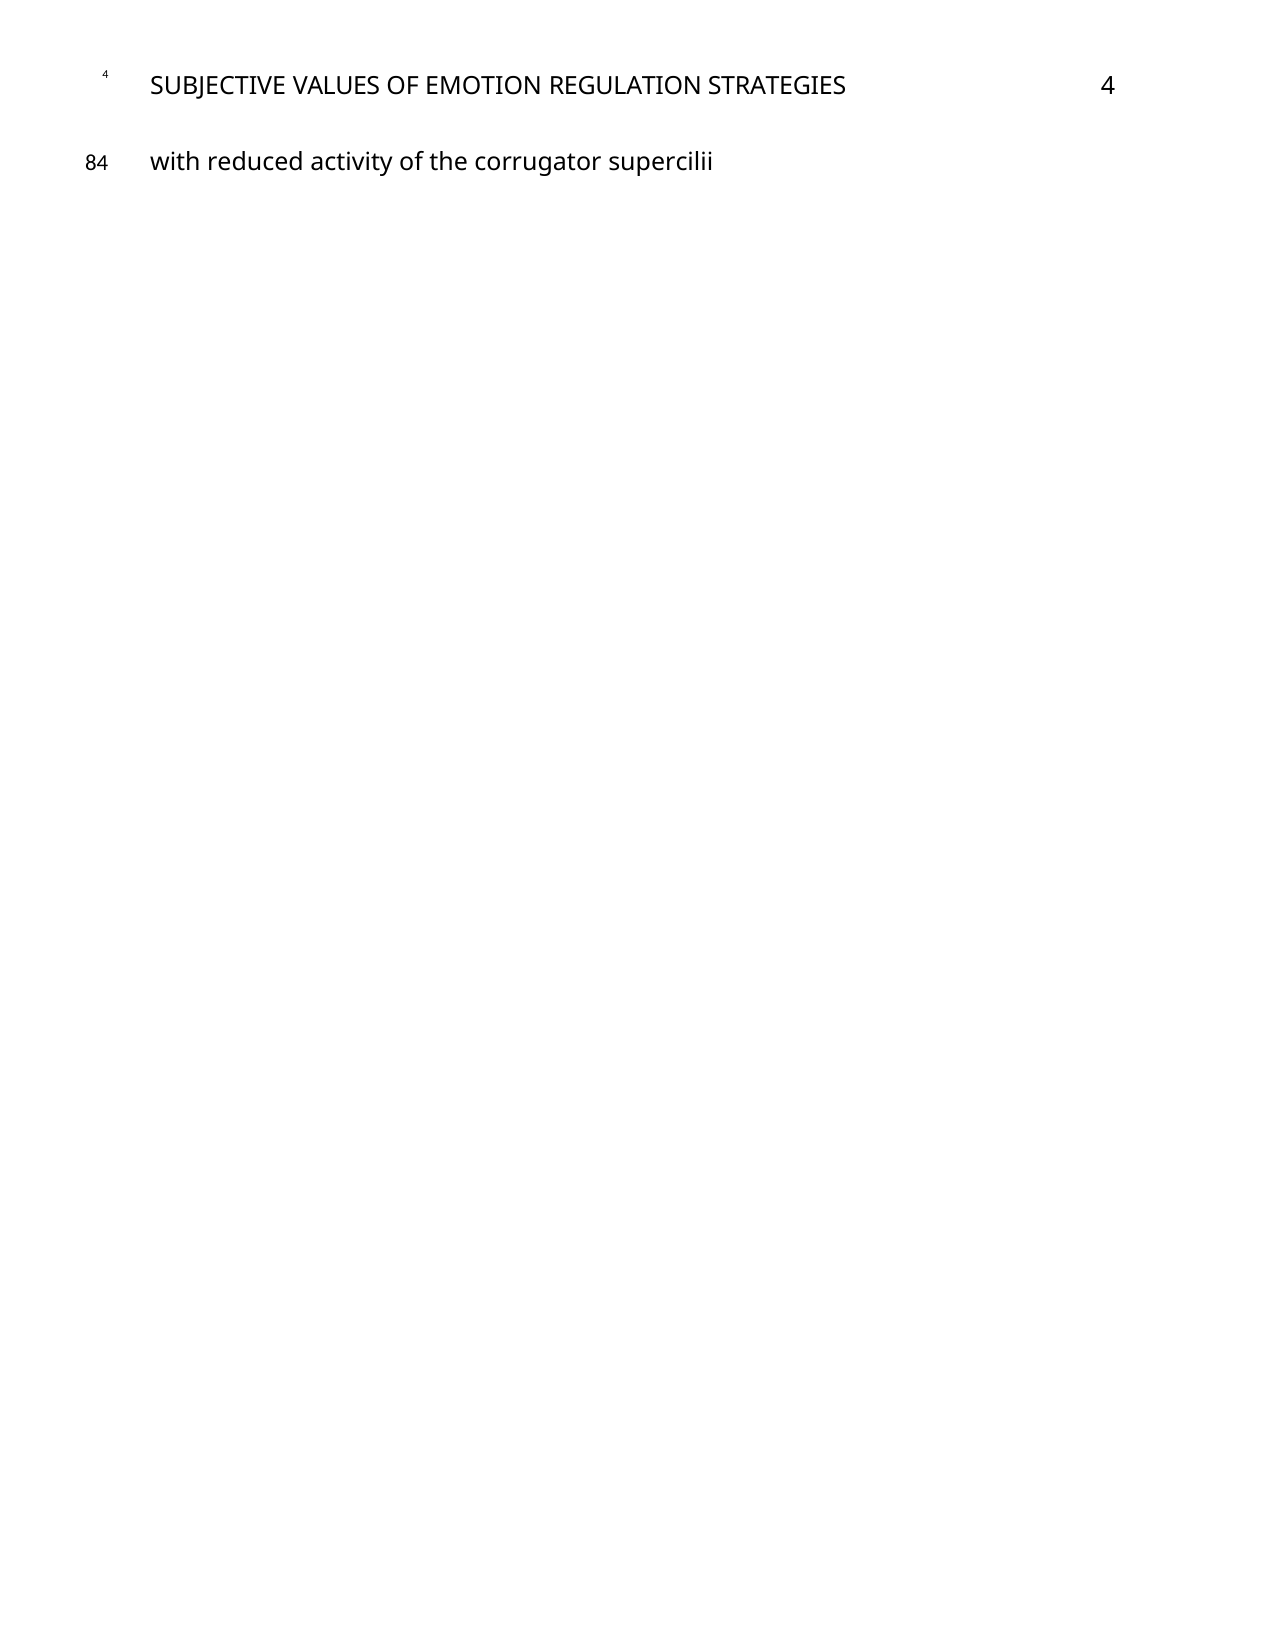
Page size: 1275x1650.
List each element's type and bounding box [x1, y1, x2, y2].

text [150, 144, 1131, 178]
